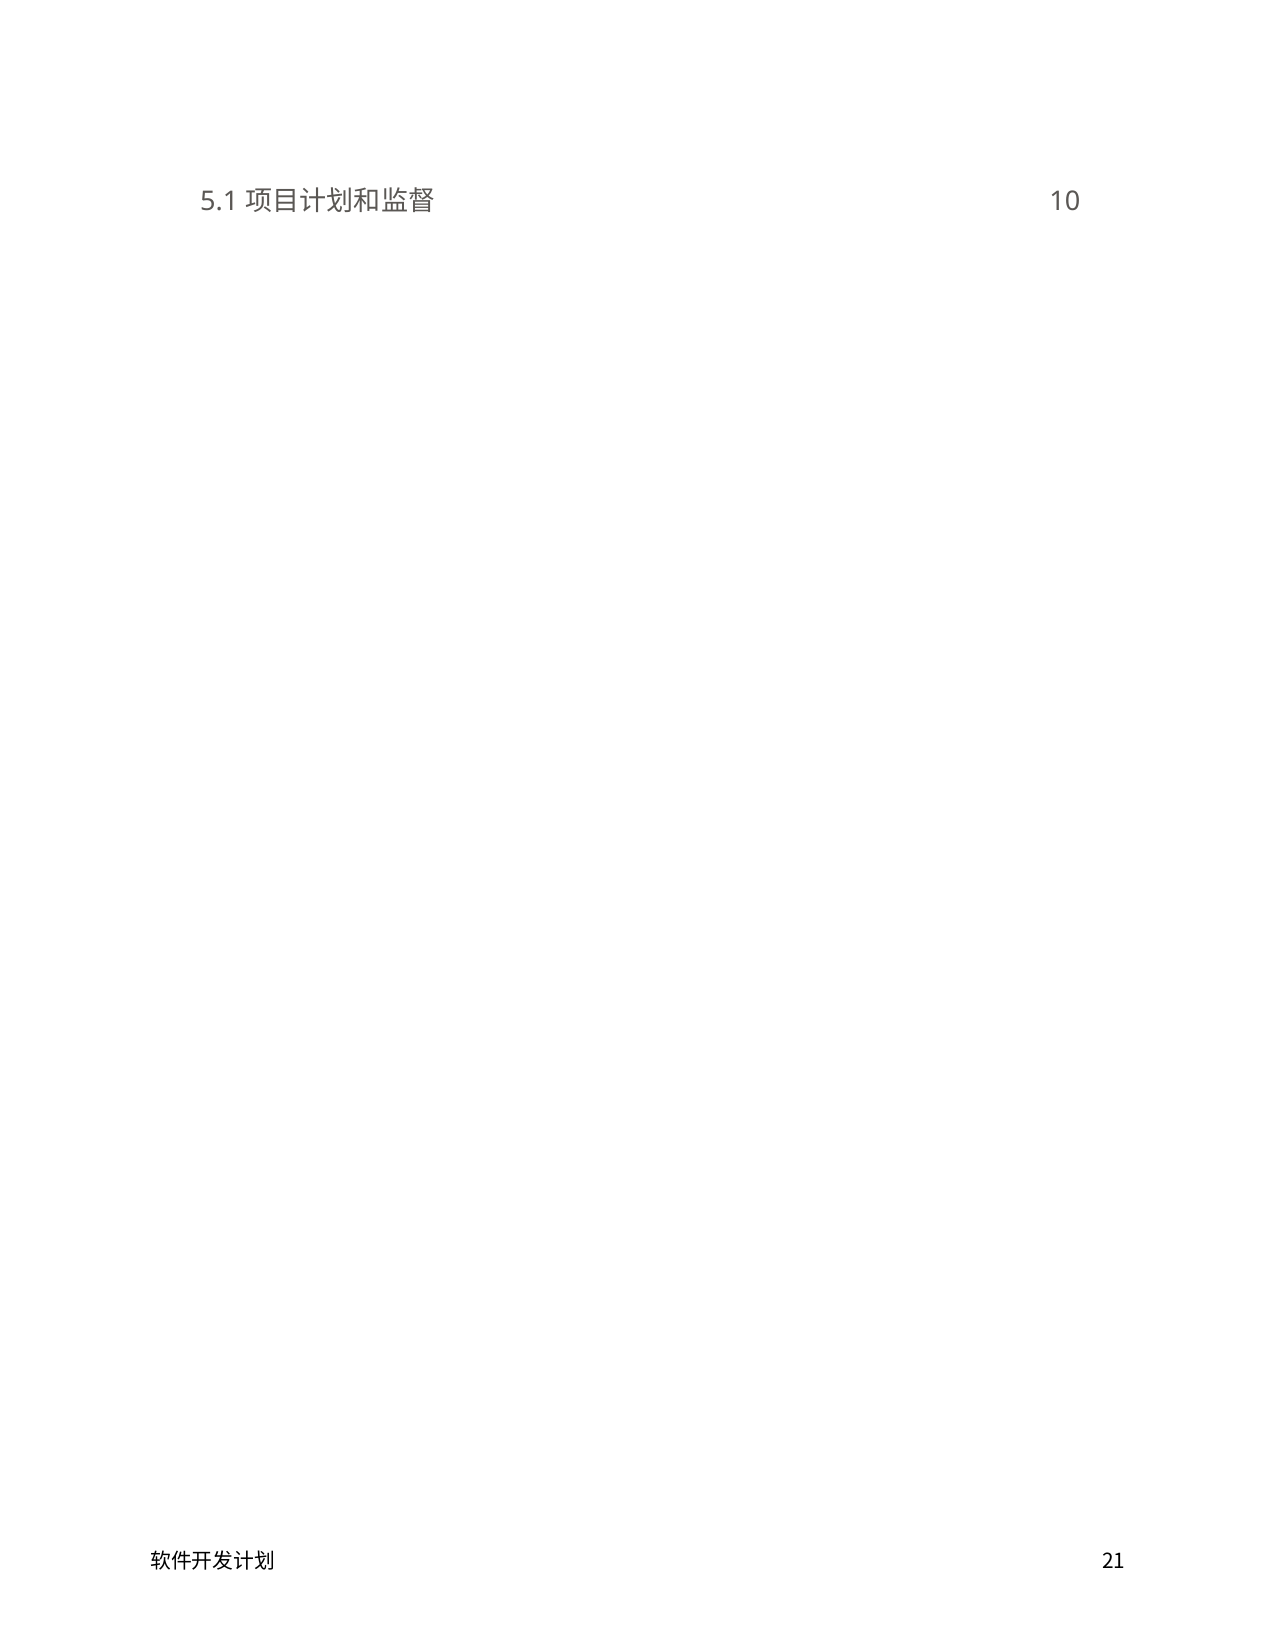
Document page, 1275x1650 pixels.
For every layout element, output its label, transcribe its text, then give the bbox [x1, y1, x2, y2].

text 5.1 项目计划和监督 10 [150, 179, 1125, 218]
